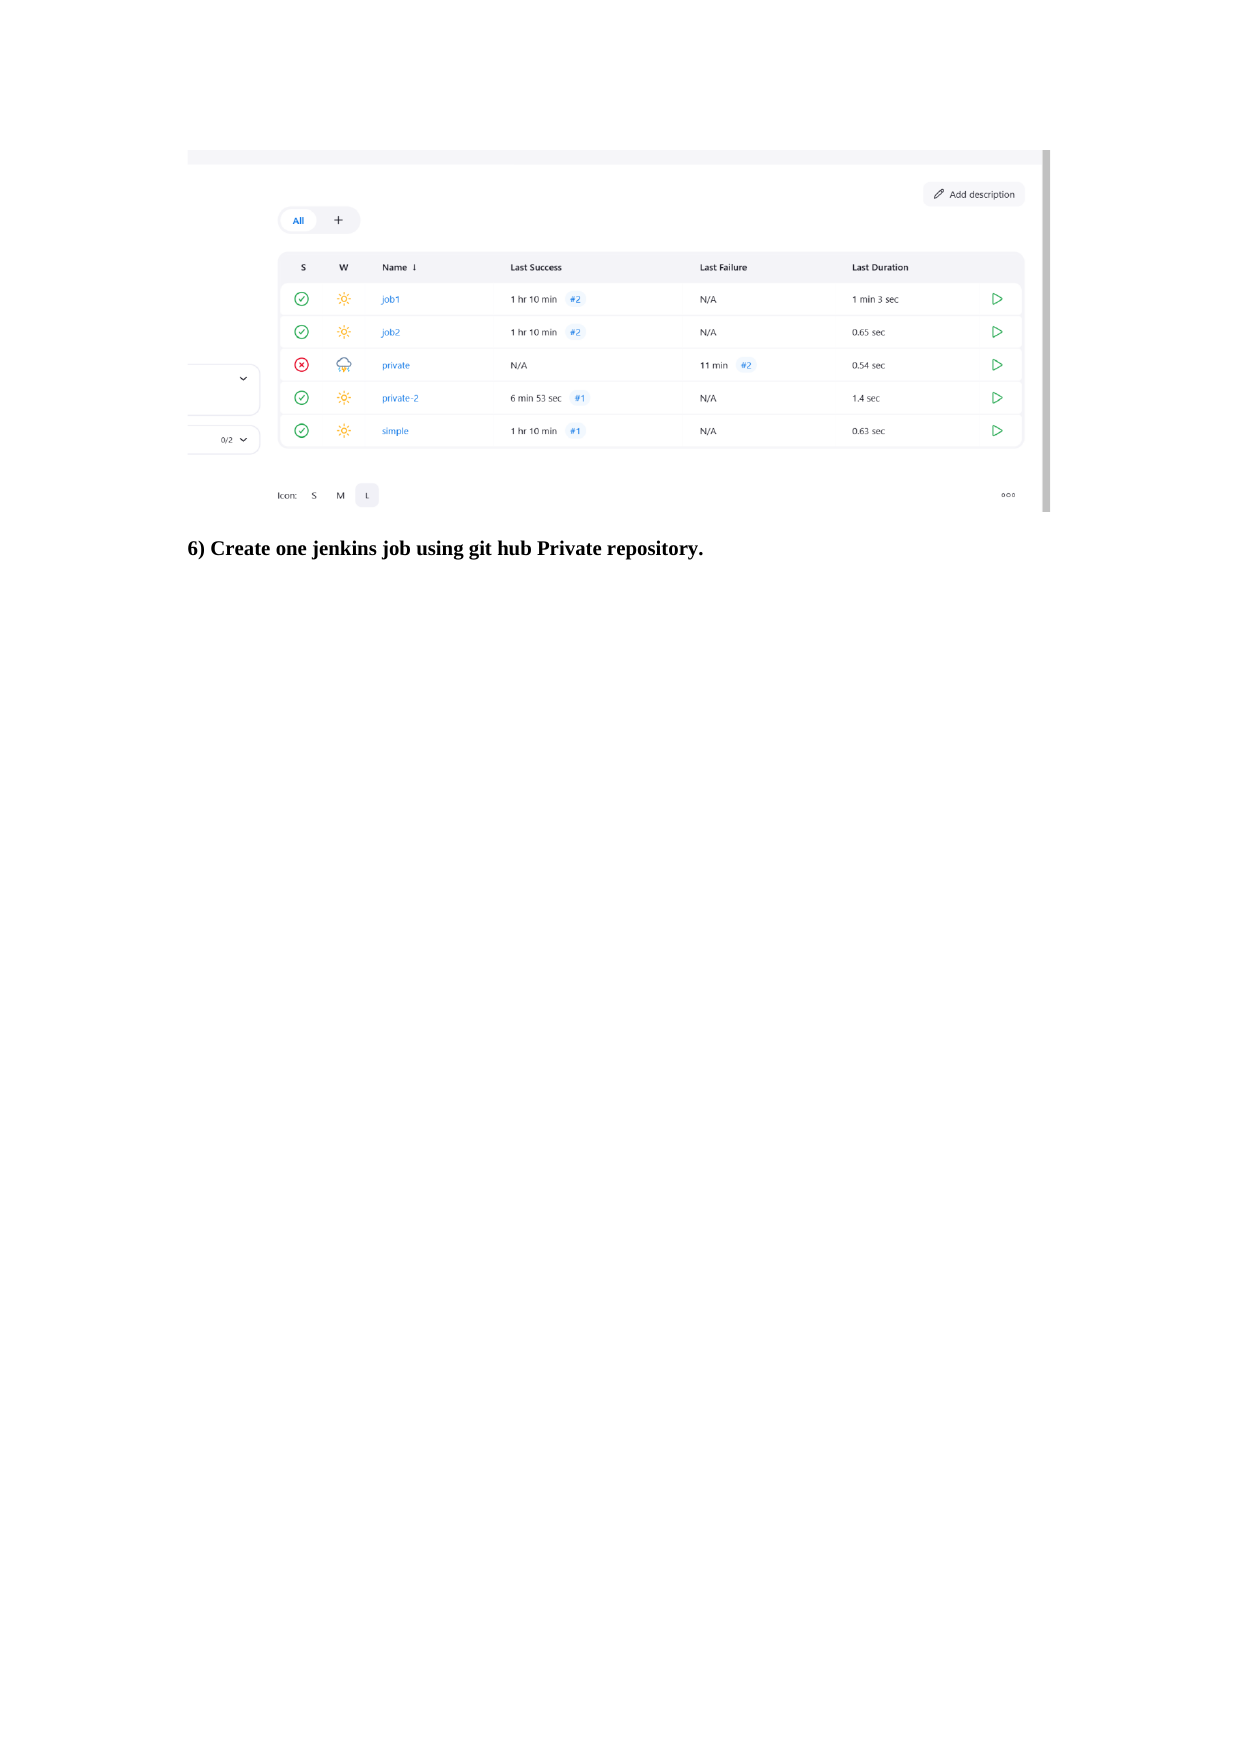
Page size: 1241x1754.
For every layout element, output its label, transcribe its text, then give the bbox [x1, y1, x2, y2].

picture [187, 150, 1051, 512]
list Create one jenkins job using git hub Private repository. [187, 536, 1053, 560]
